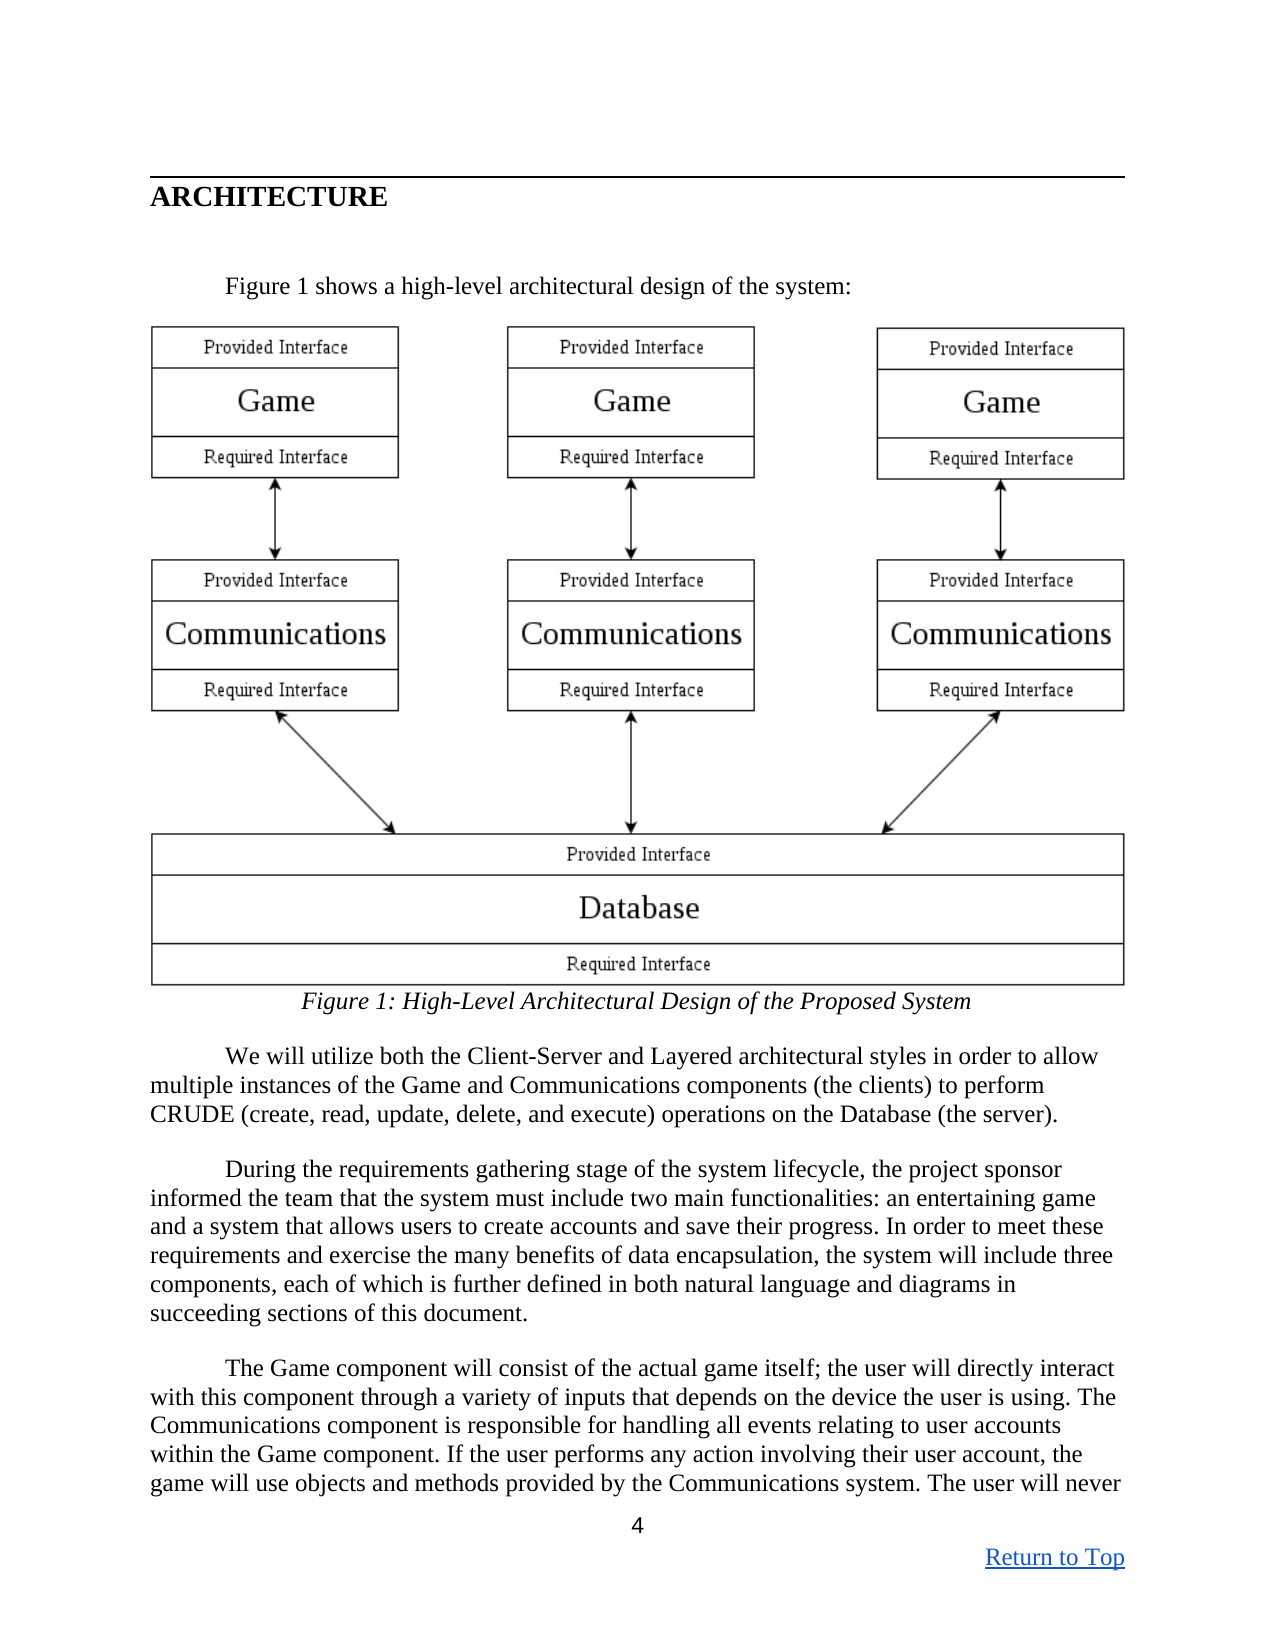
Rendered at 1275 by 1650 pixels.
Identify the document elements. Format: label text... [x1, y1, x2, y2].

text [150, 1353, 1125, 1497]
text Figure 1: High-Level Architectural Design of the Proposed System [150, 987, 1125, 1015]
text We will utilize both the Client-Server and Layered architectural styles in order to allow multiple instances of the Game and Communications components (the clients) to perform CRUDE (create, read, update, delete, and execute) operations on the Database (the server). [150, 1041, 1125, 1128]
text During the requirements gathering stage of the system lifecycle, the project sponsor informed the team that the system must include two main functionalities: an entertaining game and a system that allows users to create accounts and save their progress. In order to meet these requirements and exercise the many benefits of data encapsulation, the system will include three components, each of which is further defined in both natural language and diagrams in succeeding sections of this document. [150, 1154, 1125, 1326]
picture [150, 325, 1125, 987]
text ARCHITECTURE [150, 178, 1125, 213]
text Figure 1 shows a high-level architectural design of the system: [150, 271, 1125, 299]
